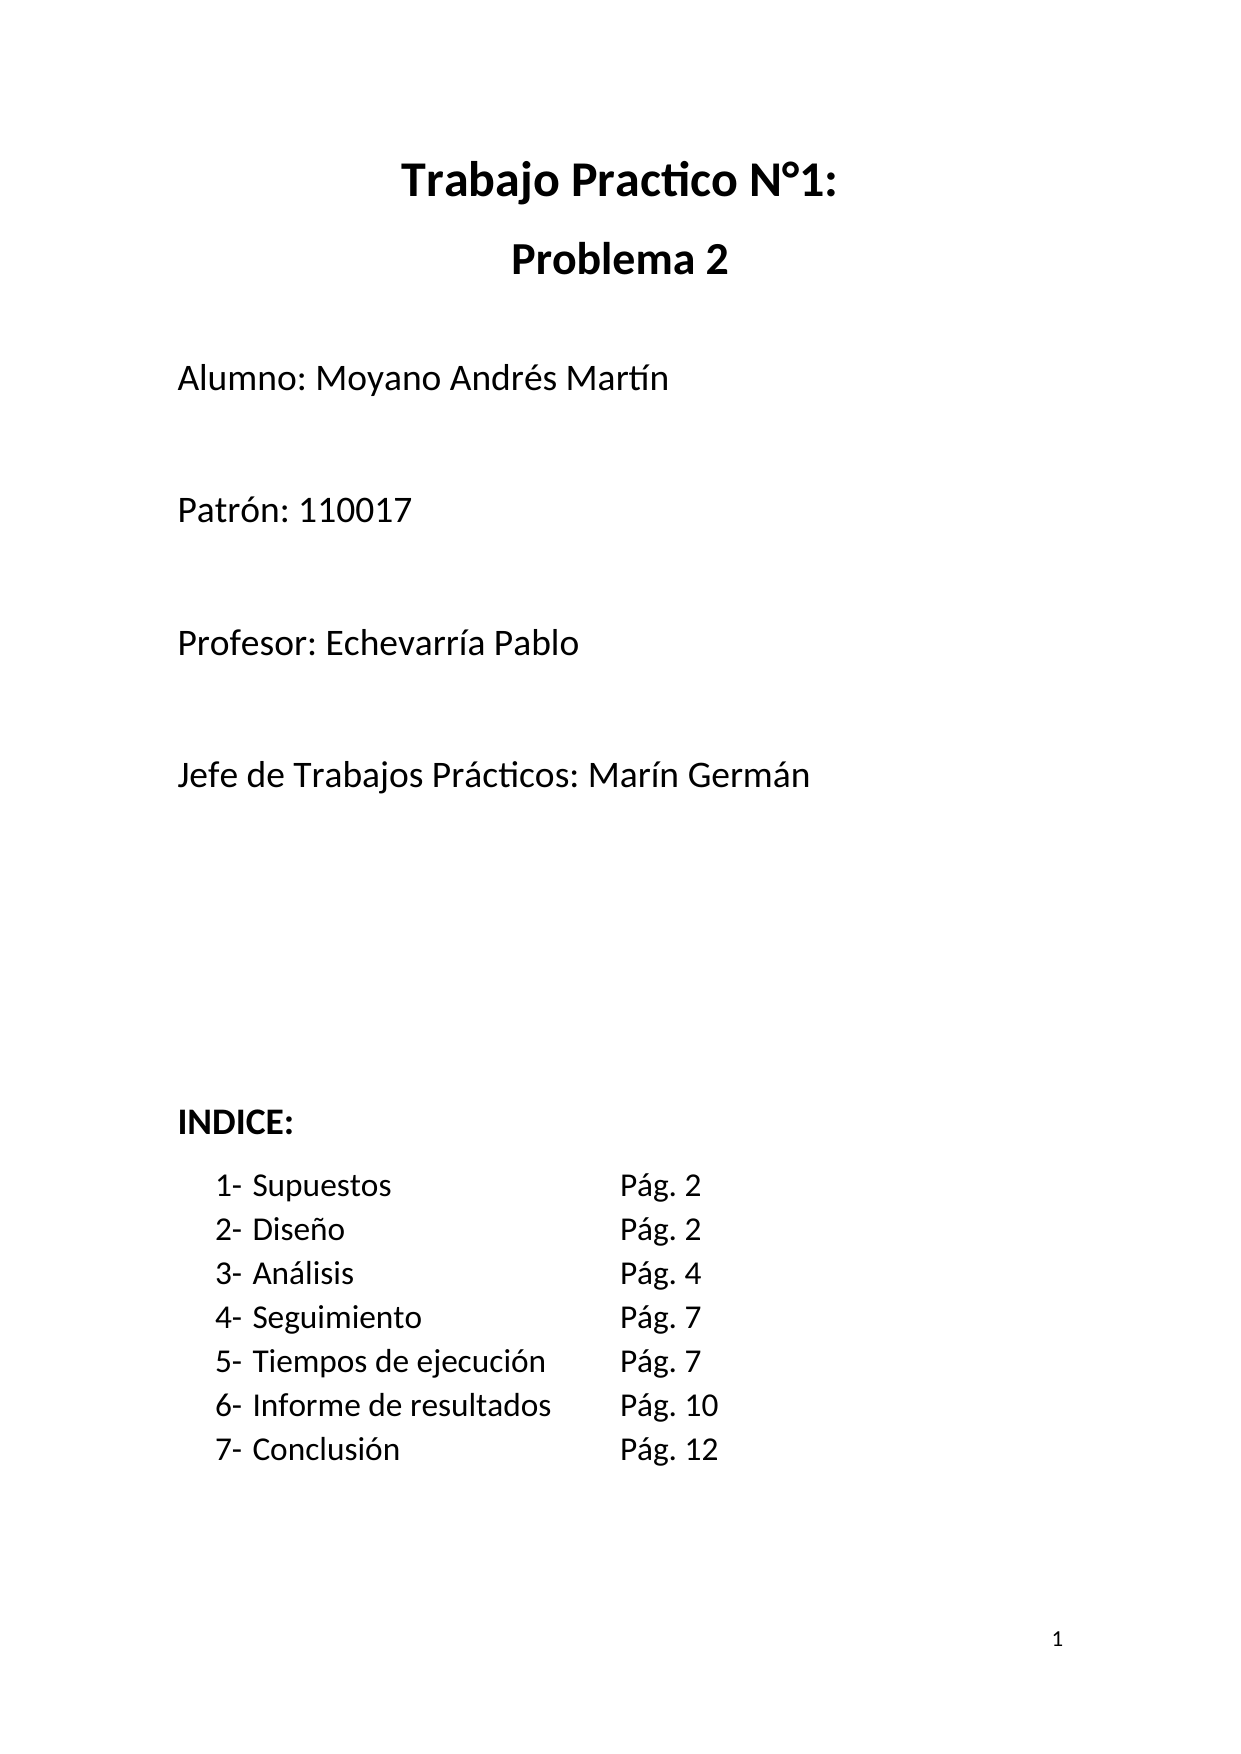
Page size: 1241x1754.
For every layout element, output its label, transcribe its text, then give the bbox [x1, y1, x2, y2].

text Problema 2 [177, 230, 1063, 286]
text Profesor: Echevarría Pablo [177, 618, 1063, 664]
list Informe de resultados Pág. 10 [215, 1384, 1063, 1425]
text Trabajo Practico N°1: [177, 148, 1063, 209]
list Supuestos Pág. 2 [215, 1164, 1063, 1205]
text Jefe de Trabajos Prácticos: Marín Germán [177, 751, 1063, 797]
list Seguimiento Pág. 7 [215, 1296, 1063, 1337]
list Conclusión Pág. 12 [215, 1428, 1063, 1469]
list Análisis Pág. 4 [215, 1252, 1063, 1293]
list Diseño Pág. 2 [215, 1208, 1063, 1249]
text Patrón: 110017 [177, 486, 1063, 532]
text Alumno: Moyano Andrés Martín [177, 354, 1063, 400]
list Tiempos de ejecución Pág. 7 [215, 1340, 1063, 1381]
text INDICE: [177, 1098, 1063, 1144]
